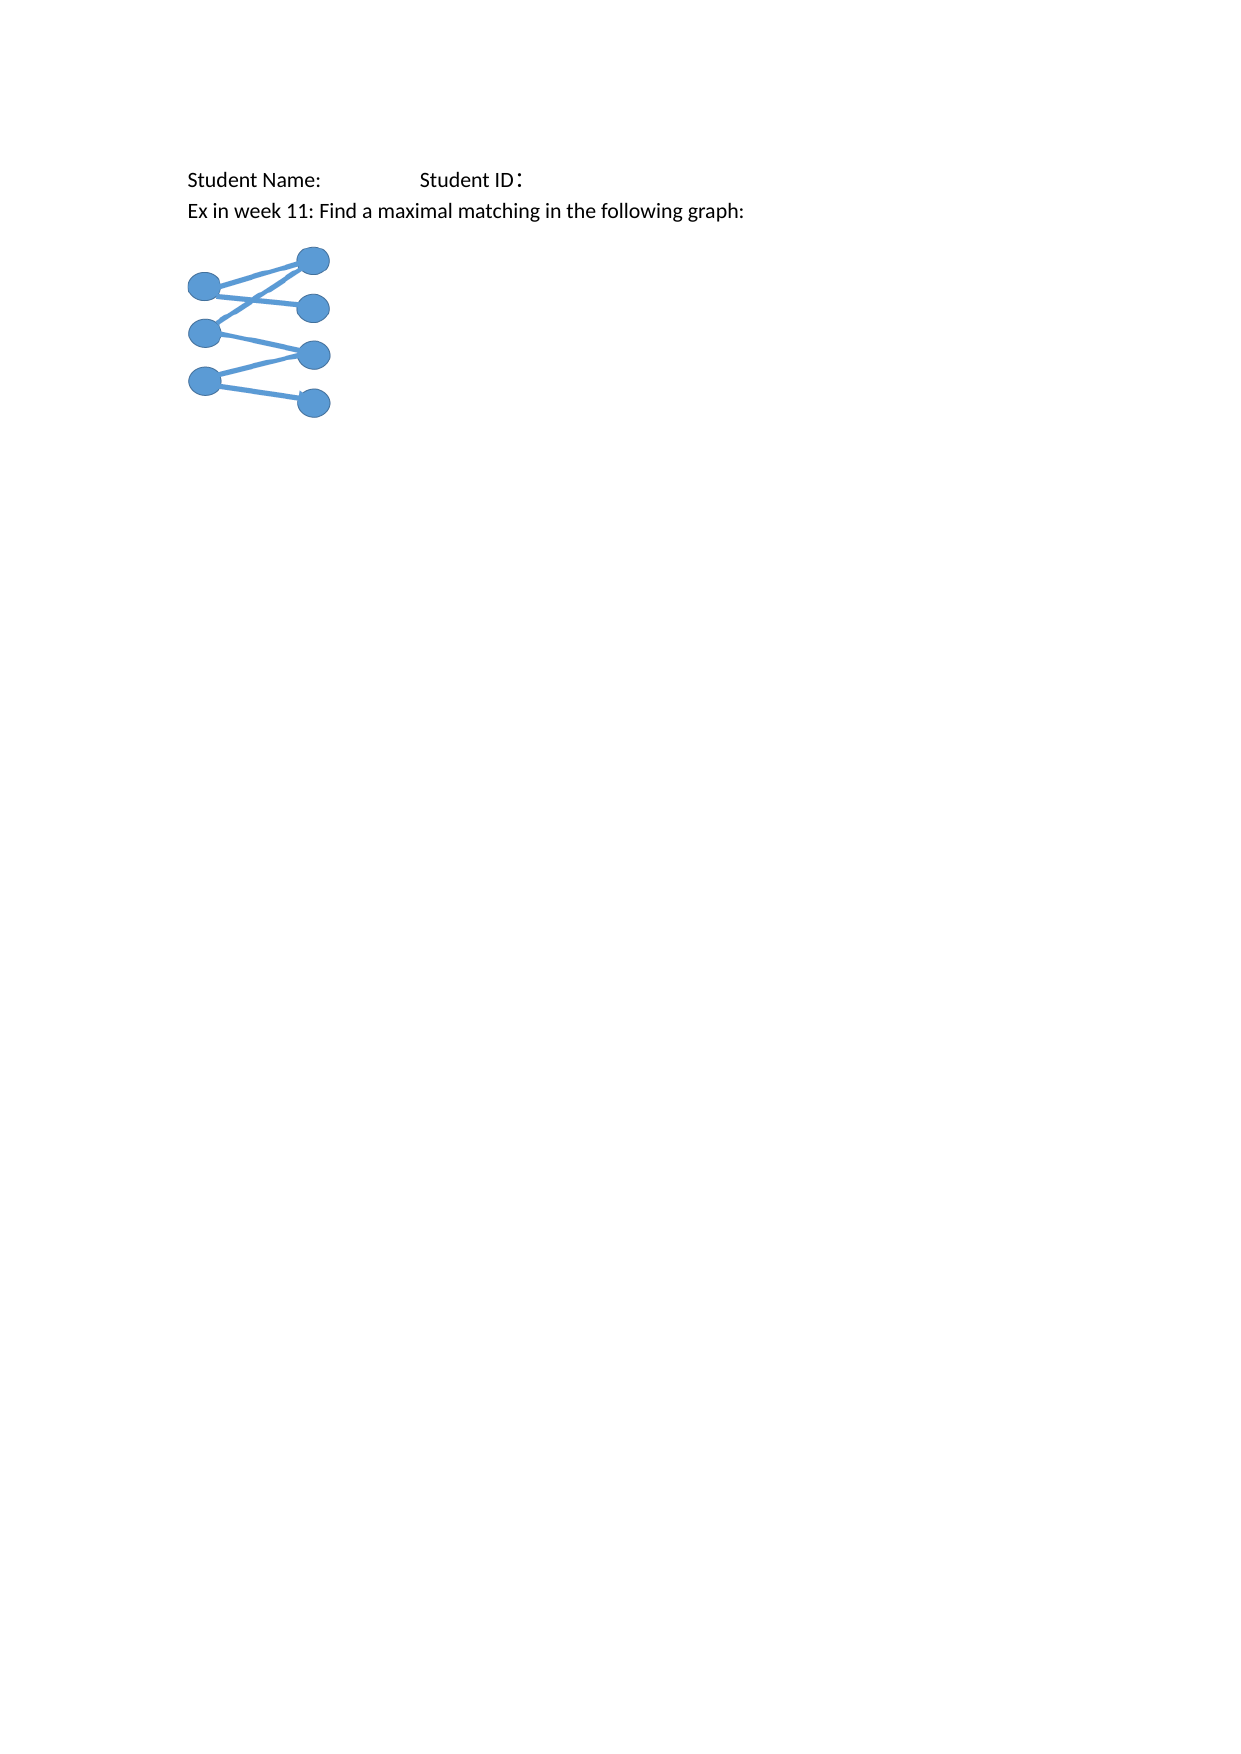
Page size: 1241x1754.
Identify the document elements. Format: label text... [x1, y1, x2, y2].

text Student Name: Student ID： [187, 162, 1053, 194]
text Ex in week 11: Find a maximal matching in the following graph: [187, 194, 1053, 227]
